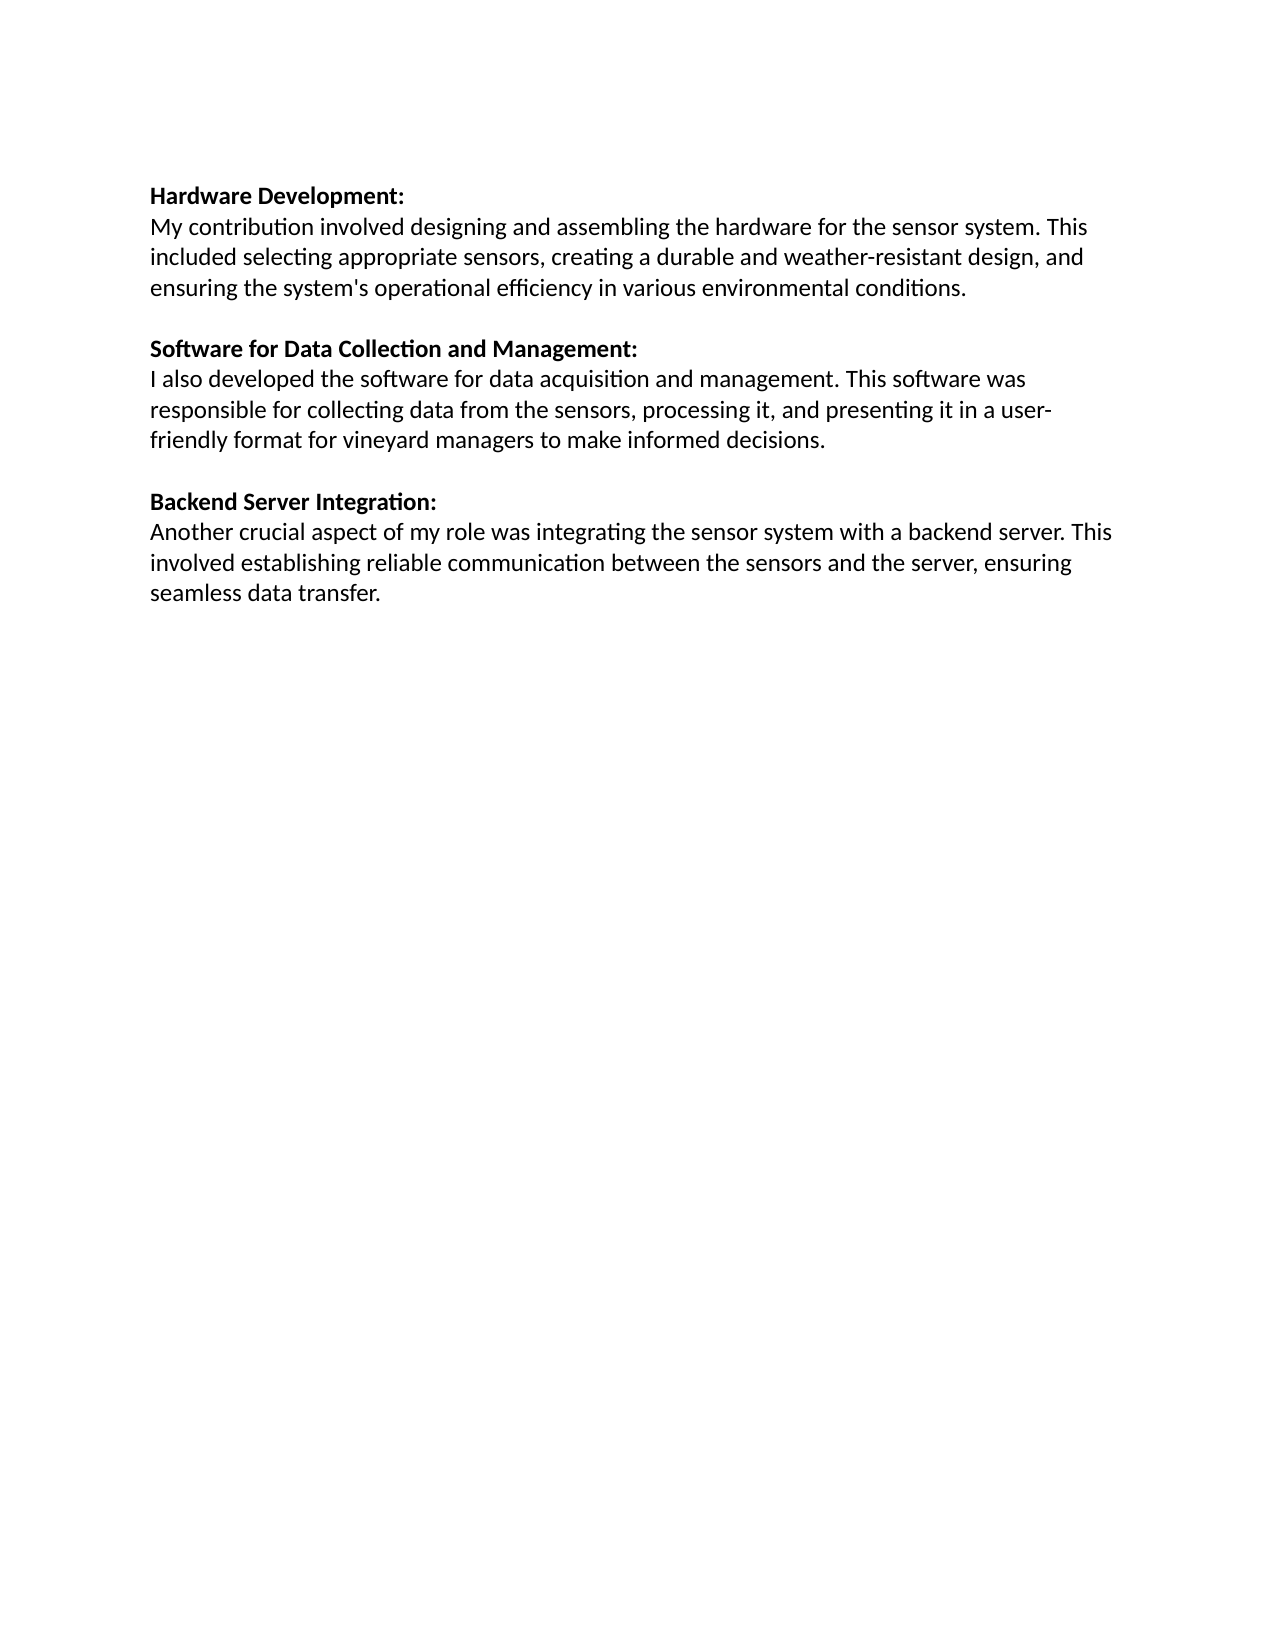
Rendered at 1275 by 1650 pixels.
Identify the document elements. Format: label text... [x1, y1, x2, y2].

text Software for Data Collection and Management: [150, 333, 1125, 364]
text Hardware Development: [150, 181, 1125, 211]
text I also developed the software for data acquisition and management. This software was responsible for collecting data from the sensors, processing it, and presenting it in a user-friendly format for vineyard managers to make informed decisions. [150, 364, 1125, 455]
text Another crucial aspect of my role was integrating the sensor system with a backend server. This involved establishing reliable communication between the sensors and the server, ensuring seamless data transfer. [150, 516, 1125, 608]
text My contribution involved designing and assembling the hardware for the sensor system. This included selecting appropriate sensors, creating a durable and weather-resistant design, and ensuring the system's operational efficiency in various environmental conditions. [150, 211, 1125, 303]
text Backend Server Integration: [150, 486, 1125, 516]
